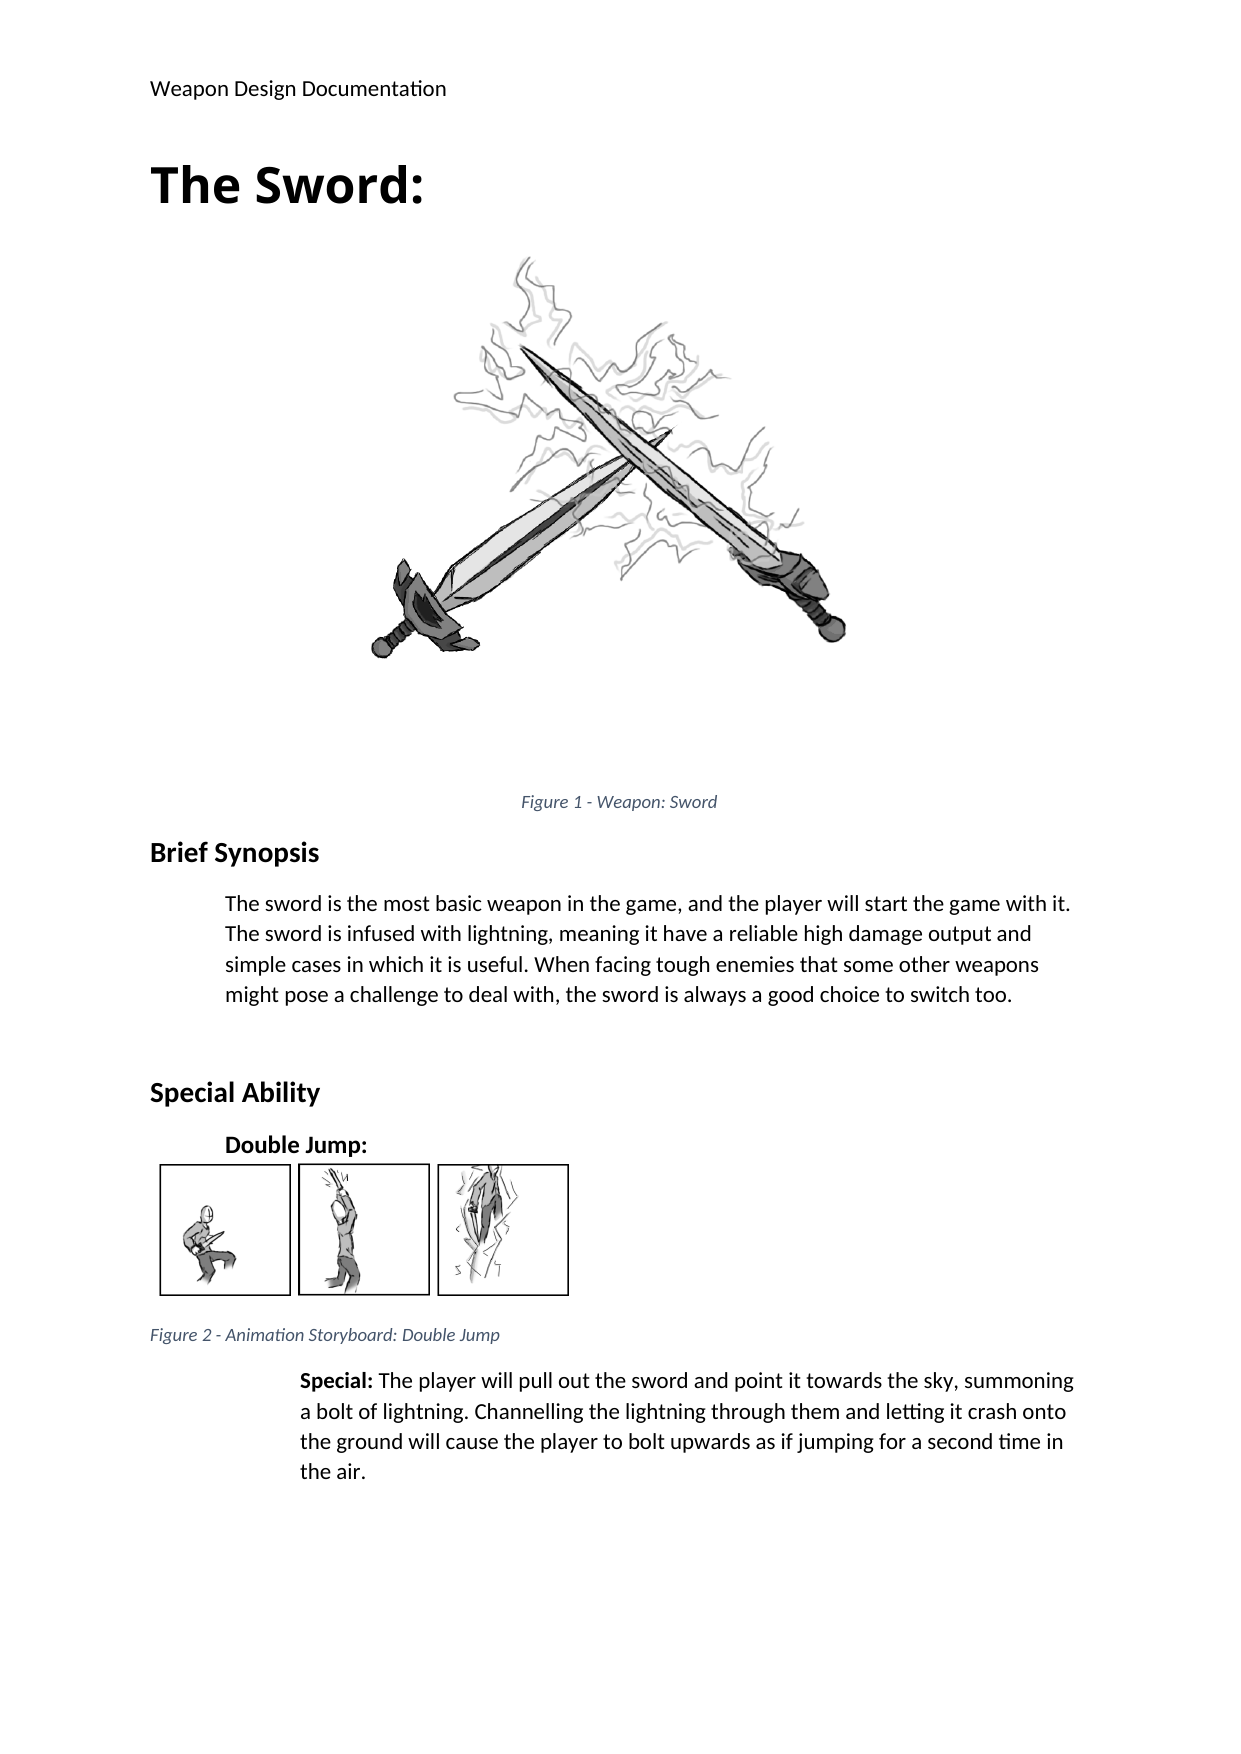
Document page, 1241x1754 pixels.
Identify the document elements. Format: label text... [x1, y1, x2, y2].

text The sword is the most basic weapon in the game, and the player will start the game with it. The sword is infused with lightning, meaning it have a reliable high damage output and simple cases in which it is useful. When facing tough enemies that some other weapons might pose a challenge to deal with, the sword is always a good choice to switch too. [225, 889, 1090, 1008]
picture [155, 1161, 571, 1298]
text Special Ability [150, 1074, 1090, 1109]
text Special: The player will pull out the sword and point it towards the sky, summoning a bolt of lightning. Channelling the lightning through them and letting it crash onto the ground will cause the player to bolt upwards as if jumping for a second time in the air. [300, 1367, 1090, 1485]
picture [283, 240, 958, 772]
text Brief Synopsis [150, 834, 1090, 870]
text The Sword: [150, 150, 1090, 218]
